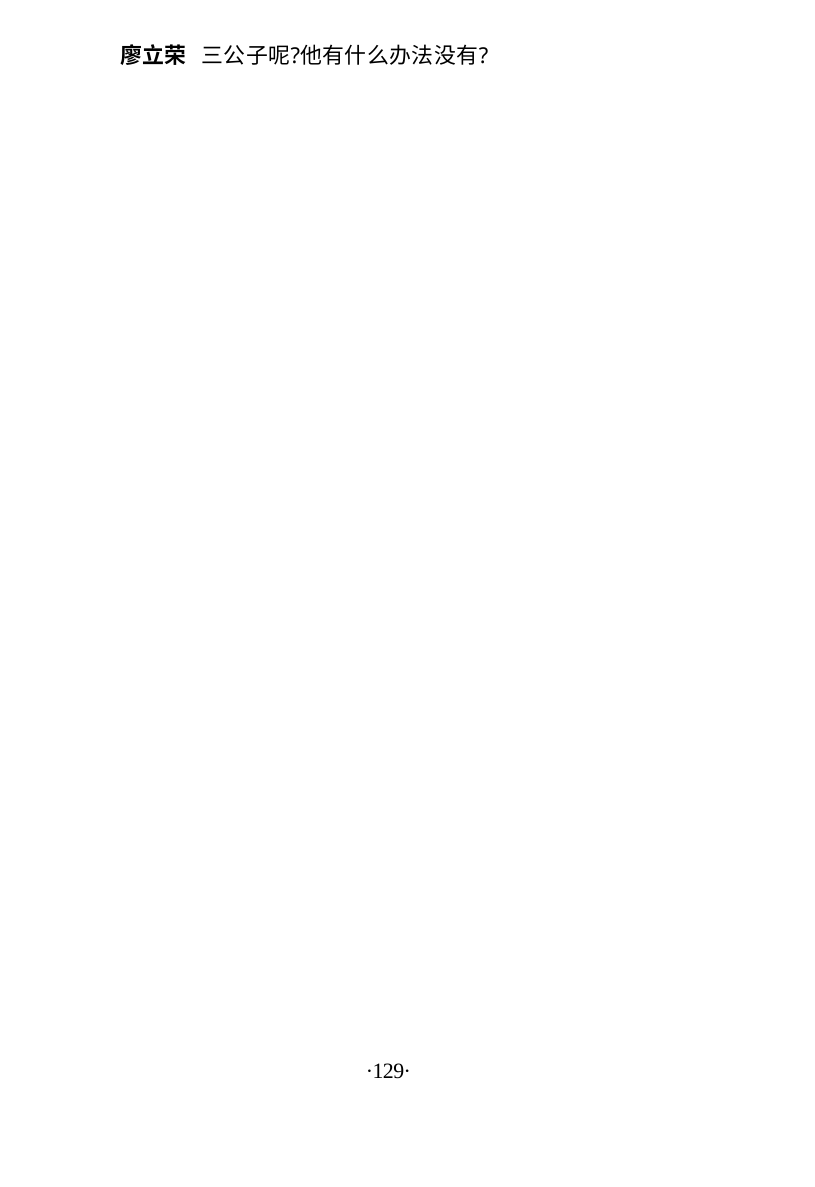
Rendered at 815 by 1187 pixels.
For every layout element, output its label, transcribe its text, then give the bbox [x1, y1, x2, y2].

text 廖立荣 三公子呢?他有什么办法没有? [120, 42, 692, 69]
